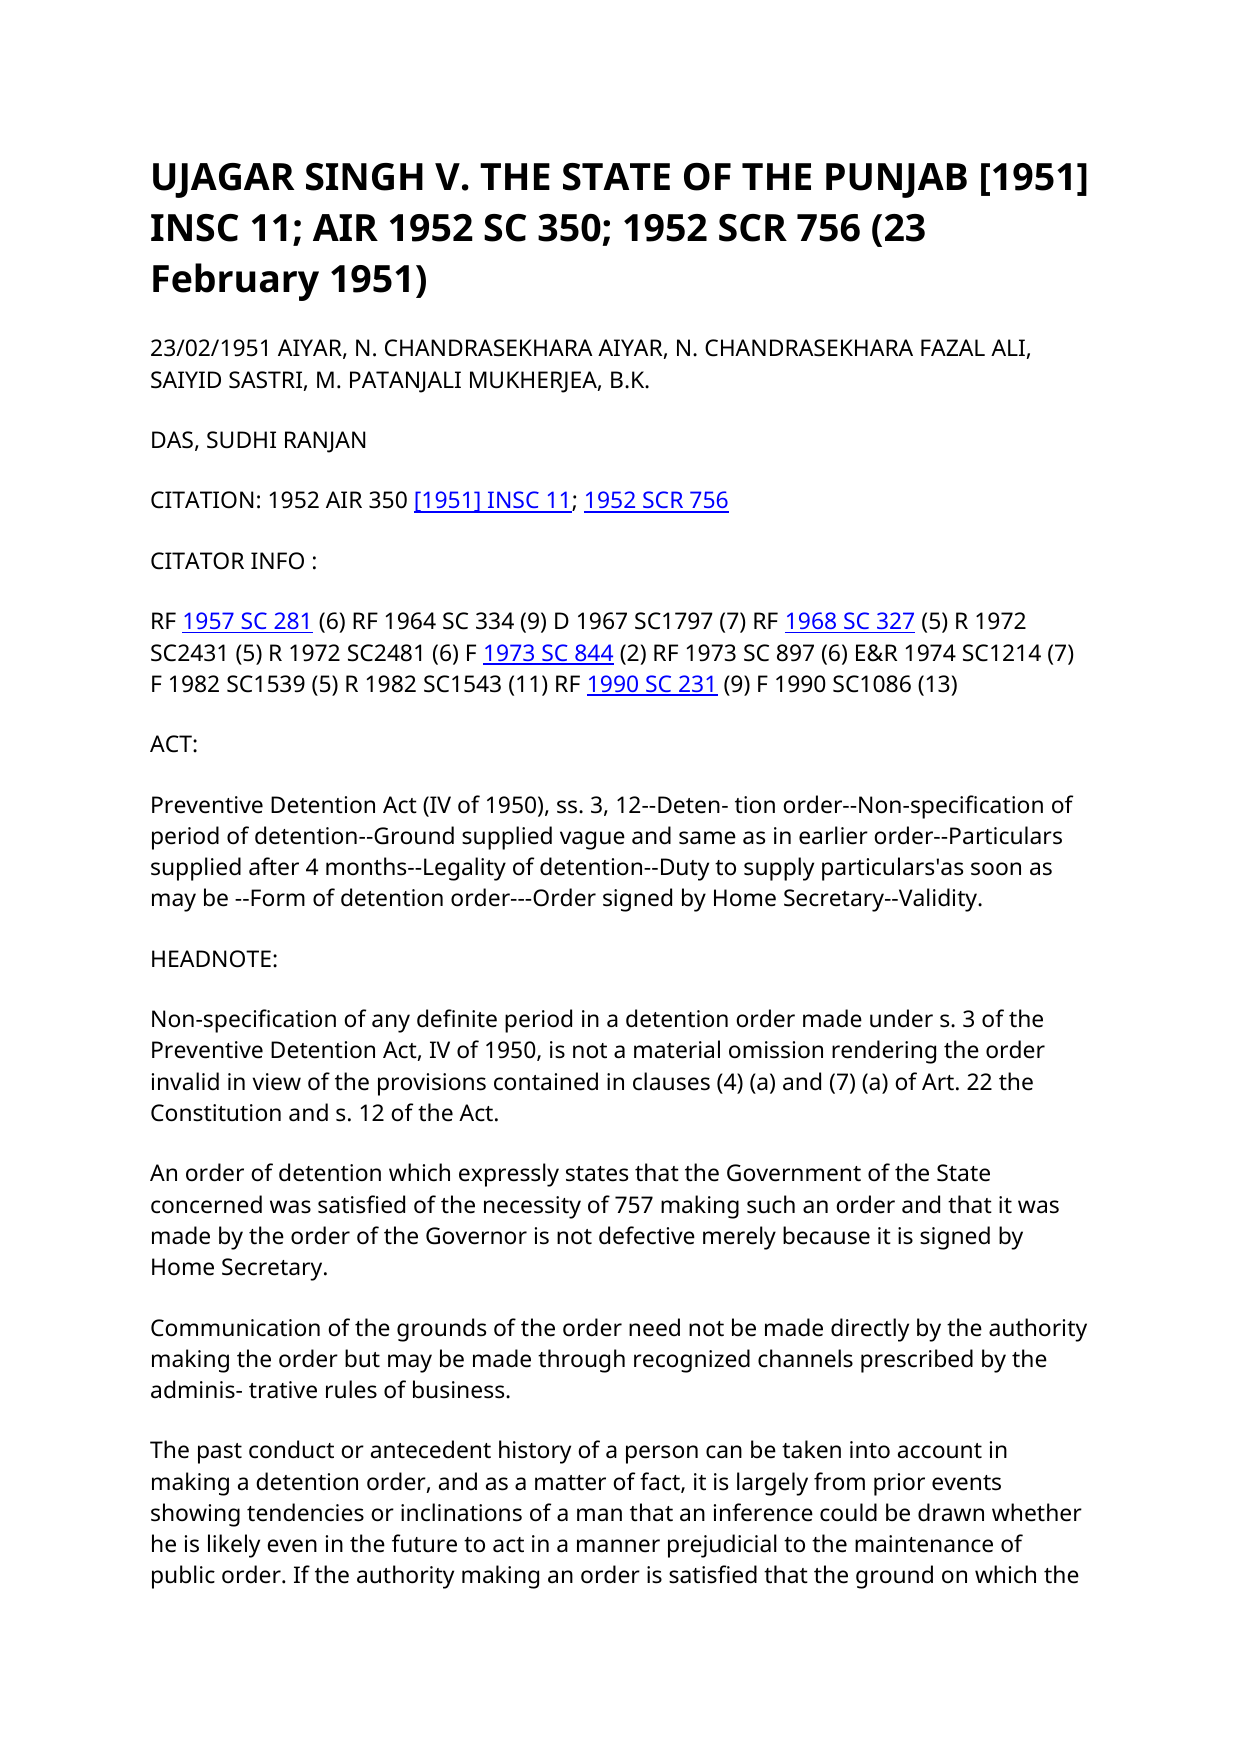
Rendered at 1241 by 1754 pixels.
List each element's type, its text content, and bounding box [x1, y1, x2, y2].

text 23/02/1951 AIYAR, N. CHANDRASEKHARA AIYAR, N. CHANDRASEKHARA FAZAL ALI, SAIYID SASTRI, M. PATANJALI MUKHERJEA, B.K. [150, 332, 1090, 395]
text UJAGAR SINGH V. THE STATE OF THE PUNJAB [1951] INSC 11; AIR 1952 SC 350; 1952 SCR 756 (23 February 1951) [150, 150, 1090, 303]
text ACT: [150, 728, 1090, 759]
text CITATION: 1952 AIR 350 [1951] INSC 11; 1952 SCR 756 [150, 484, 1090, 516]
text Non-specification of any definite period in a detention order made under s. 3 of the Preventive Detention Act, IV of 1950, is not a material omission rendering the order invalid in view of the provisions contained in clauses (4) (a) and (7) (a) of Art. 22 the Constitution and s. 12 of the Act. [150, 1003, 1090, 1128]
text RF 1957 SC 281 (6) RF 1964 SC 334 (9) D 1967 SC1797 (7) RF 1968 SC 327 (5) R 1972 SC2431 (5) R 1972 SC2481 (6) F 1973 SC 844 (2) RF 1973 SC 897 (6) E&R 1974 SC1214 (7) F 1982 SC1539 (5) R 1982 SC1543 (11) RF 1990 SC 231 (9) F 1990 SC1086 (13) [150, 605, 1090, 699]
text Preventive Detention Act (IV of 1950), ss. 3, 12--Deten- tion order--Non-specification of period of detention--Ground supplied vague and same as in earlier order--Particulars supplied after 4 months--Legality of detention--Duty to supply particulars'as soon as may be --Form of detention order---Order signed by Home Secretary--Validity. [150, 788, 1090, 913]
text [150, 1434, 1090, 1591]
text DAS, SUDHI RANJAN [150, 424, 1090, 455]
text CITATOR INFO : [150, 545, 1090, 576]
text An order of detention which expressly states that the Government of the State concerned was satisfied of the necessity of 757 making such an order and that it was made by the order of the Governor is not defective merely because it is signed by Home Secretary. [150, 1157, 1090, 1282]
text Communication of the grounds of the order need not be made directly by the authority making the order but may be made through recognized channels prescribed by the adminis- trative rules of business. [150, 1311, 1090, 1405]
text HEADNOTE: [150, 943, 1090, 974]
